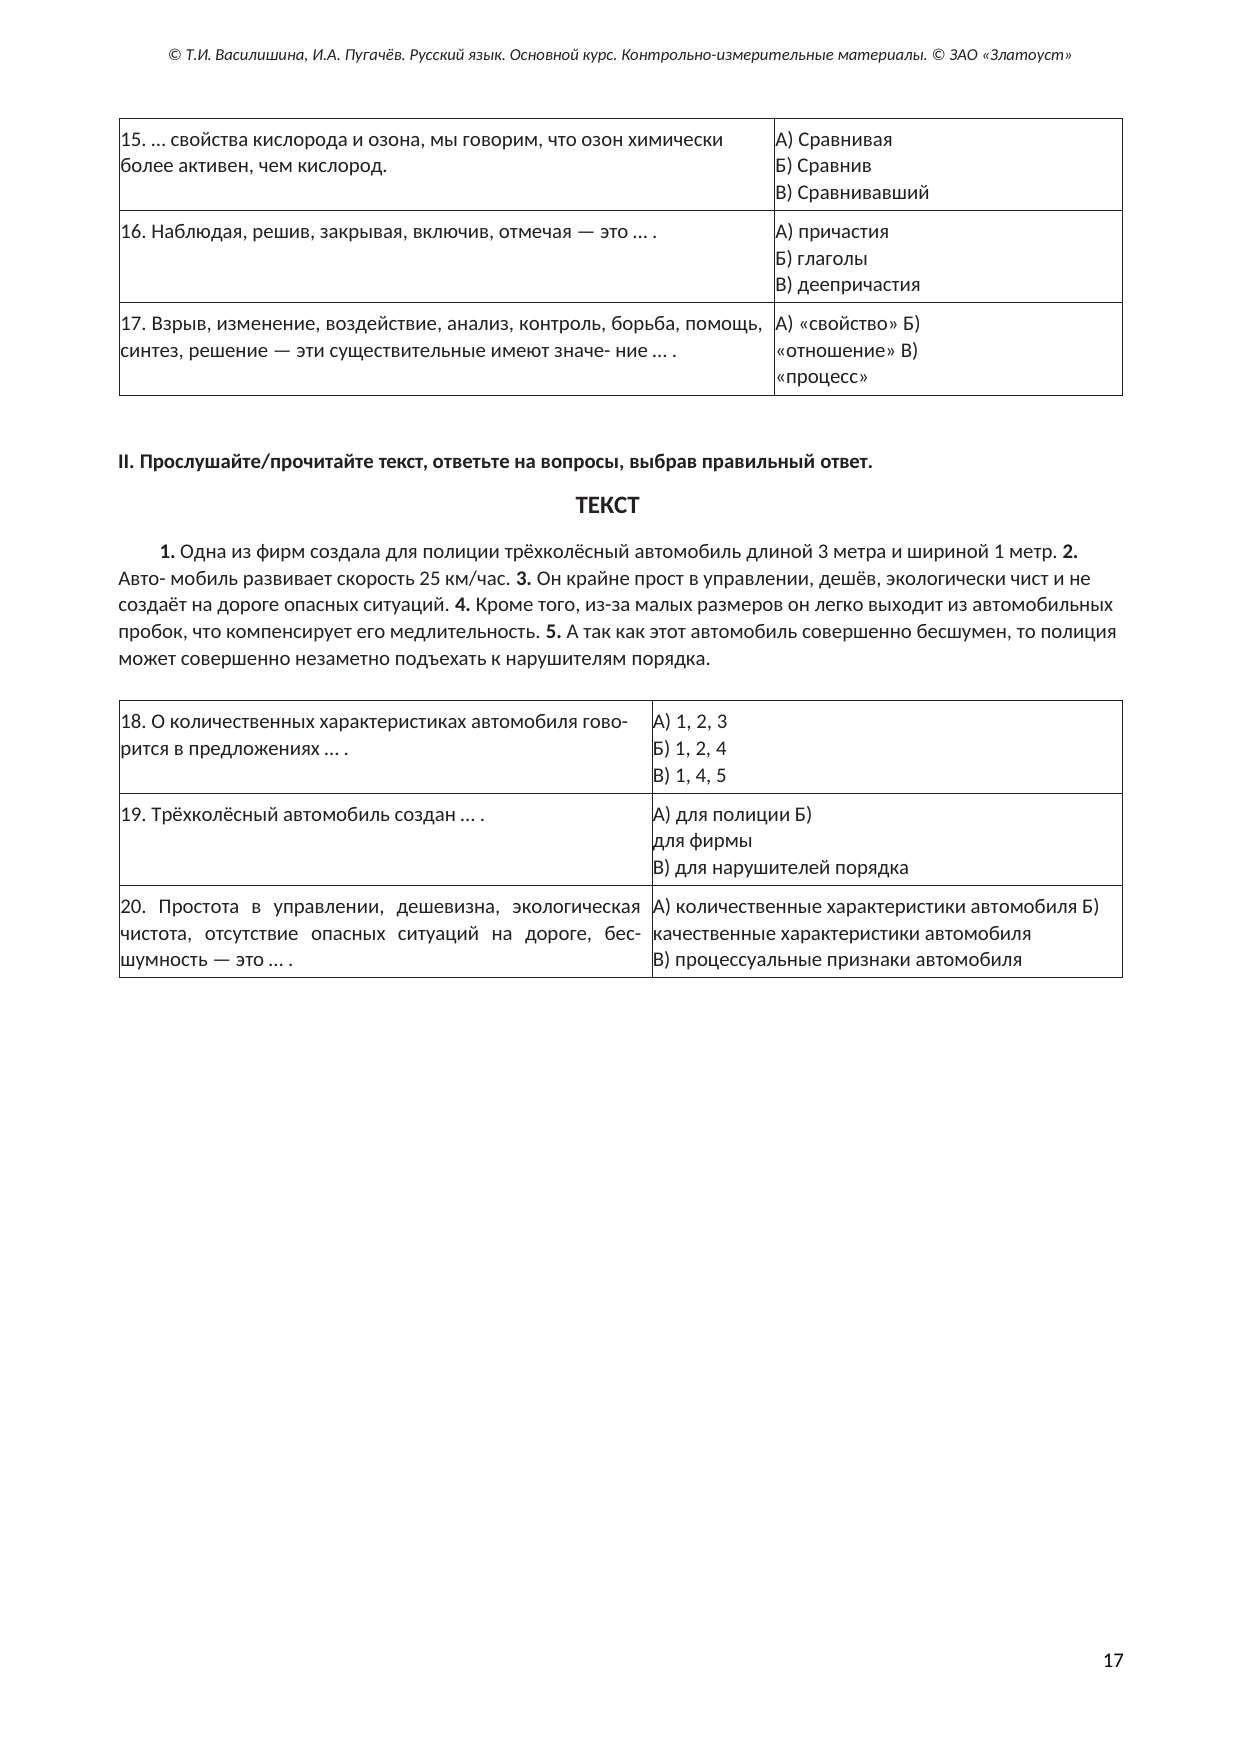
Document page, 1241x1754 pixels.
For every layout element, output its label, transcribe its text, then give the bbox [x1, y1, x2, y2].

table_header А) Сравнивая Б) Сравнив В) Сравнивавший [775, 119, 1122, 210]
table_cell А) «свойство» Б) «отношение» В) «процесс» [775, 303, 1122, 394]
table_cell А) для полиции Б) для фирмы В) для нарушителей порядка [653, 794, 1122, 885]
table_cell 19. Трёхколёсный автомобиль создан … . [120, 794, 652, 885]
list Одна из фирм создала для полиции трёхколёсный автомобиль длиной 3 метра и шириной 1 метр. 2. Авто- мобиль развивает скорость 25 км/час. 3. Он крайне прост в управлении, дешёв, экологически чист и не создаёт на дороге опасных ситуаций. 4. Кроме того, из-за малых размеров он легко выходит из автомобильных пробок, что компенсирует его медлительность. 5. А так как этот автомобиль совершенно бесшумен, то полиция может совершенно незаметно подъехать к нарушителям порядка. [118, 538, 1122, 670]
table_cell 16. Наблюдая, решив, закрывая, включив, отмечая — это … . [120, 211, 774, 302]
list Прослушайте/прочитайте текст, ответьте на вопросы, выбрав правильный ответ. [118, 449, 1136, 474]
table_header А) 1, 2, 3 Б) 1, 2, 4 В) 1, 4, 5 [653, 701, 1122, 793]
table_header 18. О количественных характеристиках автомобиля гово- рится в предложениях … . [120, 701, 652, 793]
table_cell 17. Взрыв, изменение, воздействие, анализ, контроль, борьба, помощь, синтез, решение — эти существительные имеют значе- ние … . [120, 303, 774, 394]
table_cell А) причастия Б) глаголы В) деепричастия [775, 211, 1122, 302]
text ТЕКСТ [106, 489, 1108, 520]
table_cell А) количественные характеристики автомобиля Б) качественные характеристики автомобиля В) процессуальные признаки автомобиля [653, 886, 1122, 977]
table_header 15. … свойства кислорода и озона, мы говорим, что озон химически более активен, чем кислород. [120, 119, 774, 210]
table_cell 20. Простота в управлении, дешевизна, экологическая чистота, отсутствие опасных ситуаций на дороге, бес- шумность — это … . [120, 886, 652, 977]
